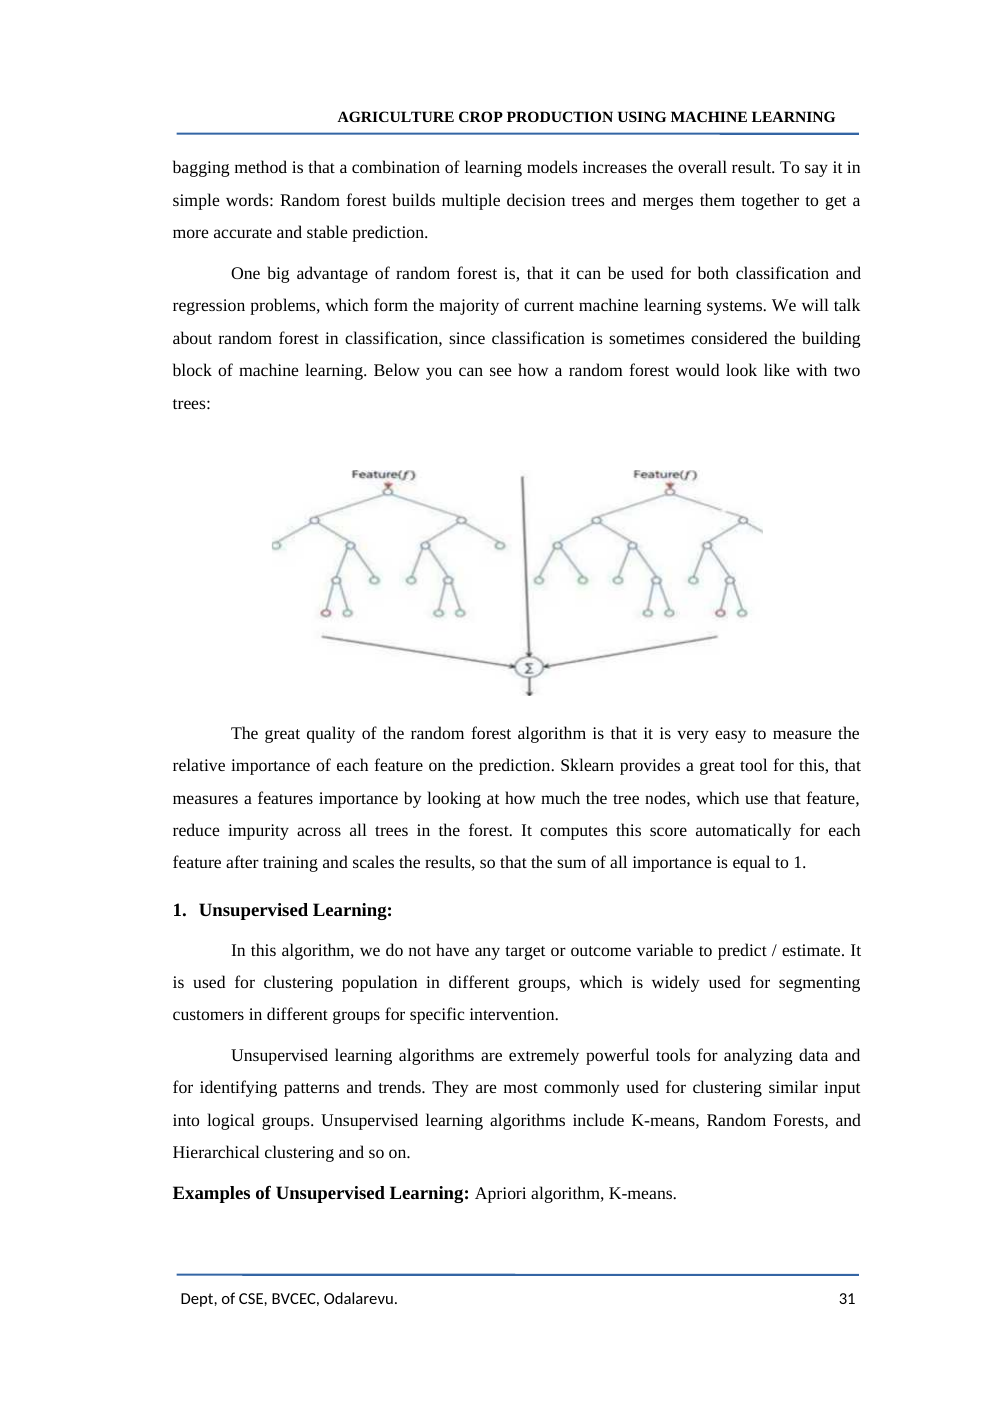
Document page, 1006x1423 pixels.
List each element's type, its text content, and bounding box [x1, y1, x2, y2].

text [172, 157, 862, 242]
text Examples of Unsupervised Learning: Apriori algorithm, K-means. [172, 1182, 862, 1204]
text Unsupervised learning algorithms are extremely powerful tools for analyzing data and for identifying patterns and trends. They are most commonly used for clustering similar input into logical groups. Unsupervised learning algorithms include K-means, Random Forests, and Hierarchical clustering and so on. [172, 1045, 862, 1162]
subtitle Unsupervised Learning: [172, 899, 862, 921]
picture [271, 470, 763, 696]
text One big advantage of random forest is, that it can be used for both classification and regression problems, which form the majority of current machine learning systems. We will talk about random forest in classification, since classification is sometimes considered the building block of machine learning. Below you can see how a random forest would look like with two trees: [172, 262, 862, 413]
text The great quality of the random forest algorithm is that it is very easy to measure the relative importance of each feature on the prediction. Sklearn provides a great tool for this, that measures a features importance by looking at how much the tree nodes, which use that feature, reduce impurity across all trees in the forest. It computes this score automatically for each feature after training and scales the results, so that the sum of all importance is equal to 1. [172, 723, 862, 872]
text In this algorithm, we do not have any target or outcome variable to predict / estimate. It is used for clustering population in different groups, which is widely used for segmenting customers in different groups for specific intervention. [172, 939, 862, 1024]
